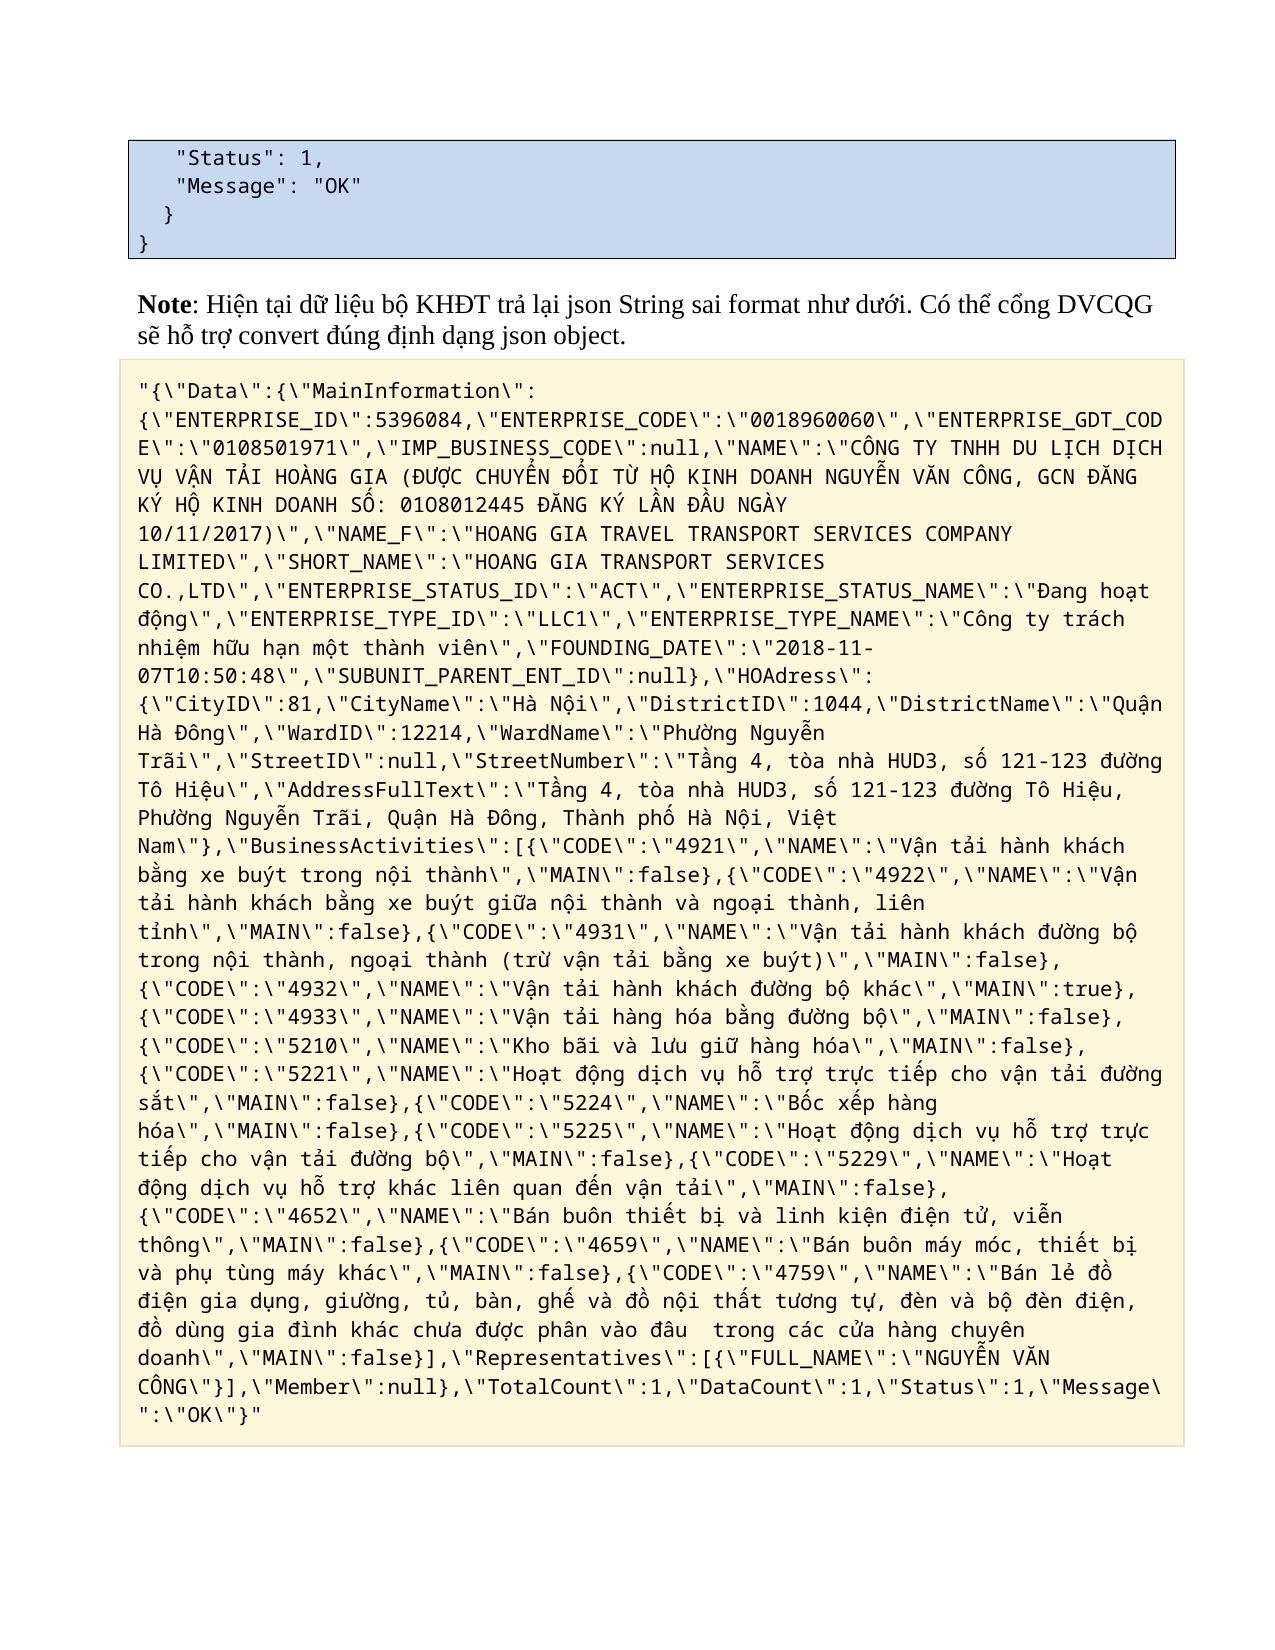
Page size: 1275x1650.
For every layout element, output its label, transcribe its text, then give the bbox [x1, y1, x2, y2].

text Note: Hiện tại dữ liệu bộ KHĐT trả lại json String sai format như dưới. Có thể cổng DVCQG sẽ hỗ trợ convert đúng định dạng json object. [137, 288, 1167, 351]
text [129, 141, 1175, 196]
text } } [129, 196, 1175, 258]
text "{\"Data\":{\"MainInformation\":{\"ENTERPRISE_ID\":5396084,\"ENTERPRISE_CODE\":\"0018960060\",\"ENTERPRISE_GDT_CODE\":\"0108501971\",\"IMP_BUSINESS_CODE\":null,\"NAME\":\"CÔNG TY TNHH DU LỊCH DỊCH VỤ VẬN TẢI HOÀNG GIA (ĐƯỢC CHUYỂN ĐỔI TỪ HỘ KINH DOANH NGUYỄN VĂN CÔNG, GCN ĐĂNG KÝ HỘ KINH DOANH SỐ: 01O8012445 ĐĂNG KÝ LẦN ĐẦU NGÀY 10/11/2017)\",\"NAME_F\":\"HOANG GIA TRAVEL TRANSPORT SERVICES COMPANY LIMITED\",\"SHORT_NAME\":\"HOANG GIA TRANSPORT SERVICES CO.,LTD\",\"ENTERPRISE_STATUS_ID\":\"ACT\",\"ENTERPRISE_STATUS_NAME\":\"Đang hoạt động\",\"ENTERPRISE_TYPE_ID\":\"LLC1\",\"ENTERPRISE_TYPE_NAME\":\"Công ty trách nhiệm hữu hạn một thành viên\",\"FOUNDING_DATE\":\"2018-11-07T10:50:48\",\"SUBUNIT_PARENT_ENT_ID\":null},\"HOAdress\":{\"CityID\":81,\"CityName\":\"Hà Nội\",\"DistrictID\":1044,\"DistrictName\":\"Quận Hà Đông\",\"WardID\":12214,\"WardName\":\"Phường Nguyễn Trãi\",\"StreetID\":null,\"StreetNumber\":\"Tầng 4, tòa nhà HUD3, số 121-123 đường Tô Hiệu\",\"AddressFullText\":\"Tầng 4, tòa nhà HUD3, số 121-123 đường Tô Hiệu, Phường Nguyễn Trãi, Quận Hà Đông, Thành phố Hà Nội, Việt Nam\"},\"BusinessActivities\":[{\"CODE\":\"4921\",\"NAME\":\"Vận tải hành khách bằng xe buýt trong nội thành\",\"MAIN\":false},{\"CODE\":\"4922\",\"NAME\":\"Vận tải hành khách bằng xe buýt giữa nội thành và ngoại thành, liên tỉnh\",\"MAIN\":false},{\"CODE\":\"4931\",\"NAME\":\"Vận tải hành khách đường bộ trong nội thành, ngoại thành (trừ vận tải bằng xe buýt)\",\"MAIN\":false},{\"CODE\":\"4932\",\"NAME\":\"Vận tải hành khách đường bộ khác\",\"MAIN\":true},{\"CODE\":\"4933\",\"NAME\":\"Vận tải hàng hóa bằng đường bộ\",\"MAIN\":false},{\"CODE\":\"5210\",\"NAME\":\"Kho bãi và lưu giữ hàng hóa\",\"MAIN\":false},{\"CODE\":\"5221\",\"NAME\":\"Hoạt động dịch vụ hỗ trợ trực tiếp cho vận tải đường sắt\",\"MAIN\":false},{\"CODE\":\"5224\",\"NAME\":\"Bốc xếp hàng hóa\",\"MAIN\":false},{\"CODE\":\"5225\",\"NAME\":\"Hoạt động dịch vụ hỗ trợ trực tiếp cho vận tải đường bộ\",\"MAIN\":false},{\"CODE\":\"5229\",\"NAME\":\"Hoạt động dịch vụ hỗ trợ khác liên quan đến vận tải\",\"MAIN\":false},{\"CODE\":\"4652\",\"NAME\":\"Bán buôn thiết bị và linh kiện điện tử, viễn thông\",\"MAIN\":false},{\"CODE\":\"4659\",\"NAME\":\"Bán buôn máy móc, thiết bị và phụ tùng máy khác\",\"MAIN\":false},{\"CODE\":\"4759\",\"NAME\":\"Bán lẻ đồ điện gia dụng, giường, tủ, bàn, ghế và đồ nội thất tương tự, đèn và bộ đèn điện, đồ dùng gia đình khác chưa được phân vào đâu trong các cửa hàng chuyên doanh\",\"MAIN\":false}],\"Representatives\":[{\"FULL_NAME\":\"NGUYỄN VĂN CÔNG\"}],\"Member\":null},\"TotalCount\":1,\"DataCount\":1,\"Status\":1,\"Message\":\"OK\"}" [121, 360, 1183, 1445]
